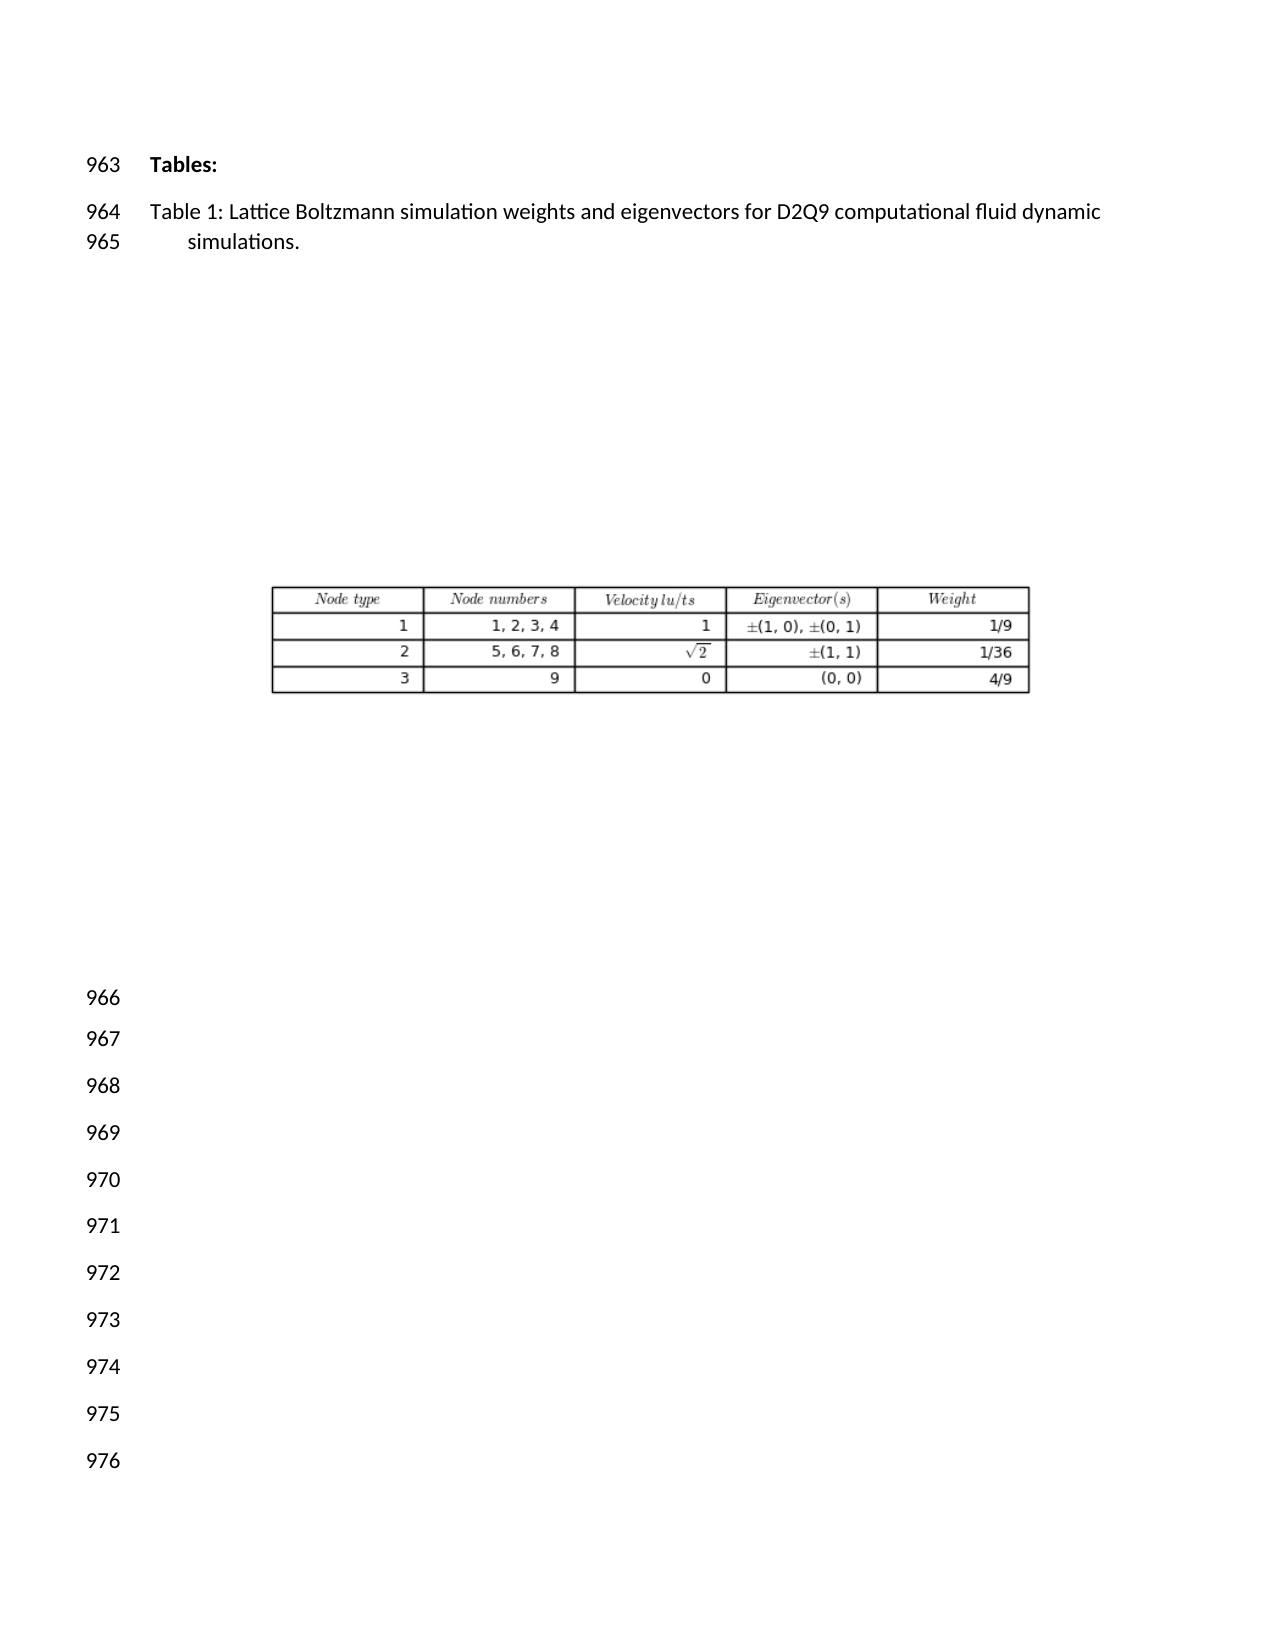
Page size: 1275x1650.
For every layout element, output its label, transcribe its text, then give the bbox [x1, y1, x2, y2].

text Tables: [150, 150, 1125, 178]
text Table 1: Lattice Boltzmann simulation weights and eigenvectors for D2Q9 computational fluid dynamic simulations. [150, 197, 1125, 255]
picture [150, 273, 1125, 1006]
